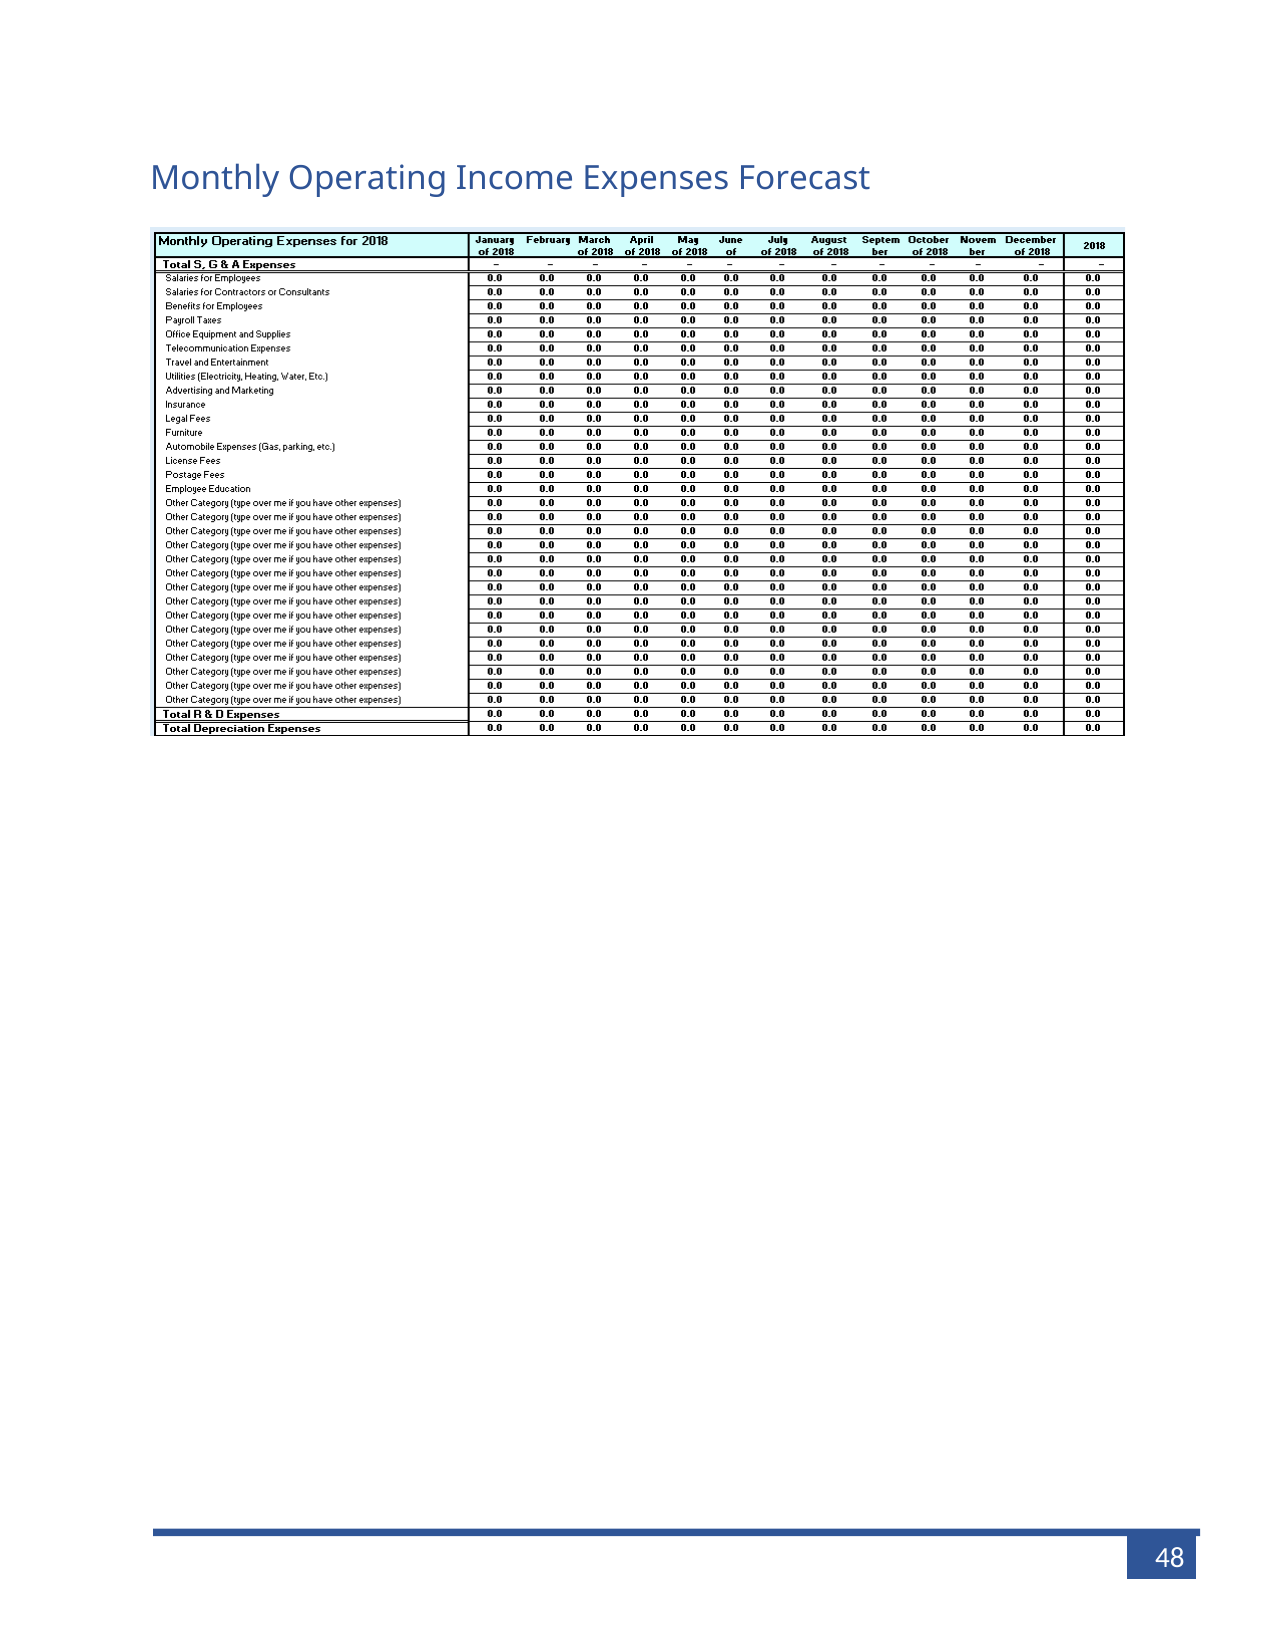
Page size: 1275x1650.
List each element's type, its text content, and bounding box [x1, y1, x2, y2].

picture [150, 227, 1125, 736]
subtitle Monthly Operating Income Expenses Forecast [150, 154, 1125, 199]
